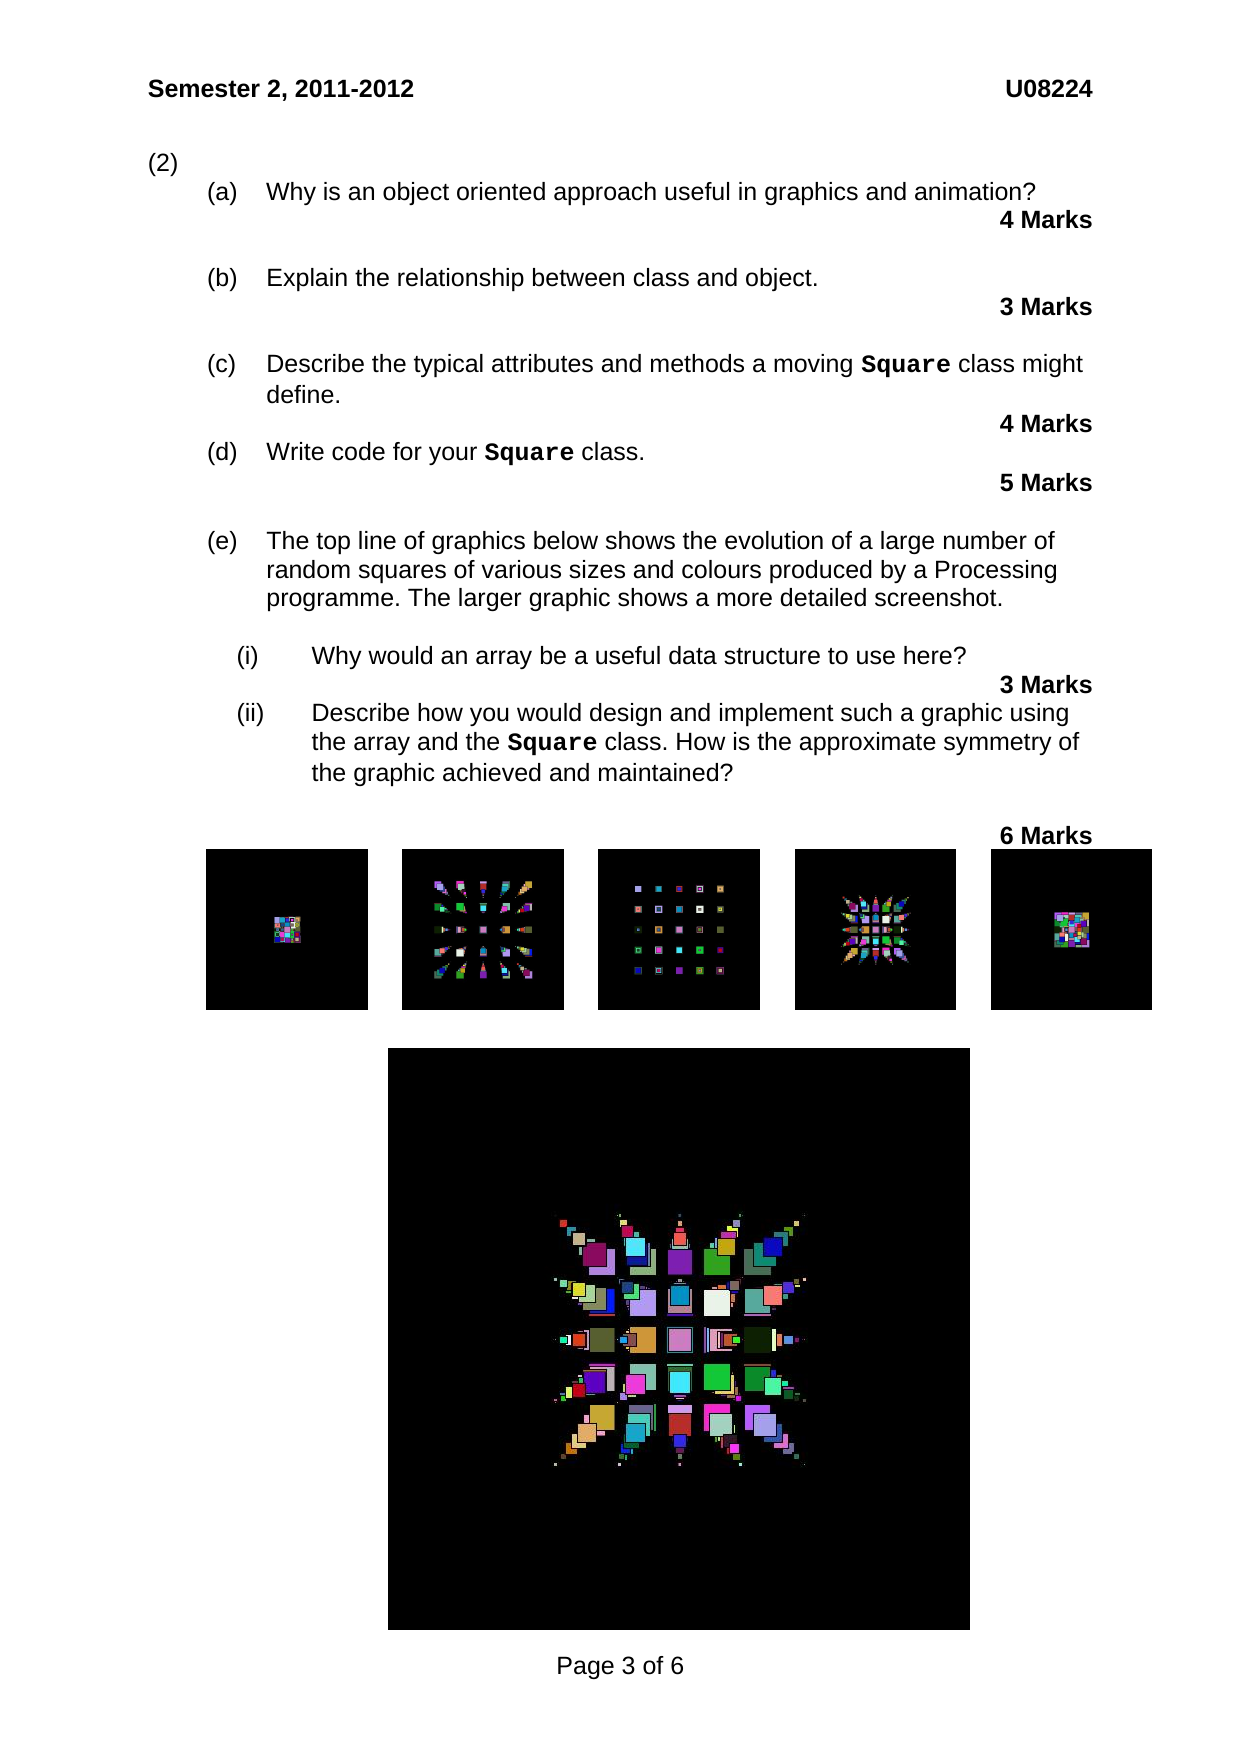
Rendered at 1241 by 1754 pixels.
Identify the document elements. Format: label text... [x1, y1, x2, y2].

list Describe how you would design and implement such a graphic using the array and the Square class. How is the approximate symmetry of the graphic achieved and maintained? [236, 698, 1092, 787]
picture [402, 849, 564, 1010]
picture [206, 849, 368, 1010]
text 4 Marks [207, 205, 1092, 234]
text 5 Marks [207, 468, 1092, 497]
picture [795, 849, 956, 1010]
list Describe the typical attributes and methods a moving Square class might define. [207, 349, 1092, 409]
text (2) [148, 148, 1092, 176]
picture [991, 849, 1152, 1010]
picture [389, 1049, 969, 1629]
text 6 Marks [207, 821, 1092, 849]
picture [598, 849, 760, 1010]
text (a) Why is an object oriented approach useful in graphics and animation? [207, 176, 1092, 205]
text 4 Marks [207, 409, 1092, 437]
list Explain the relationship between class and object. [207, 263, 1092, 291]
list Write code for your Square class. [207, 437, 1092, 468]
text 3 Marks [207, 669, 1092, 698]
list The top line of graphics below shows the evolution of a large number of random squares of various sizes and colours produced by a Processing programme. The larger graphic shows a more detailed screenshot. [207, 526, 1092, 612]
list Why would an array be a useful data structure to use here? [236, 641, 1092, 669]
text 3 Marks [207, 291, 1092, 320]
